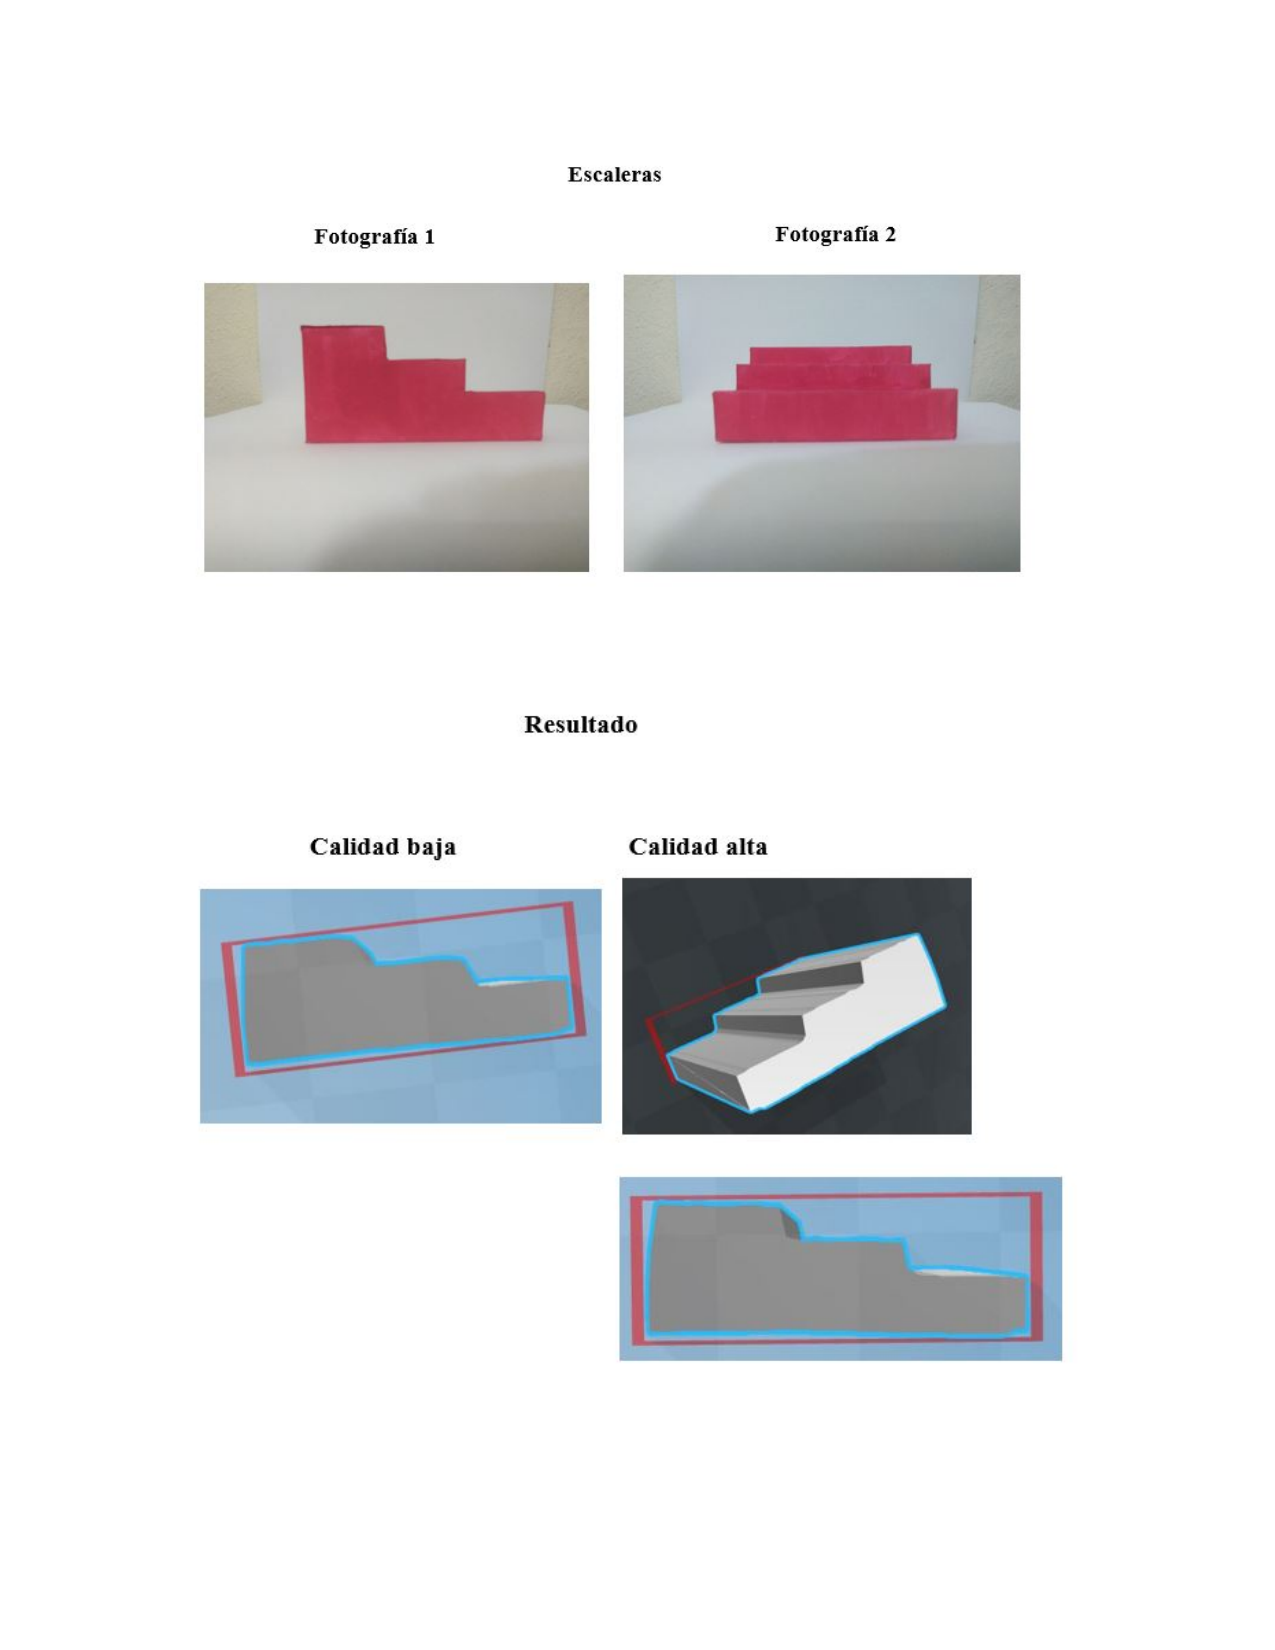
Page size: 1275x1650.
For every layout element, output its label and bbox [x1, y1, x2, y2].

picture [177, 682, 1098, 1383]
picture [177, 147, 1098, 664]
